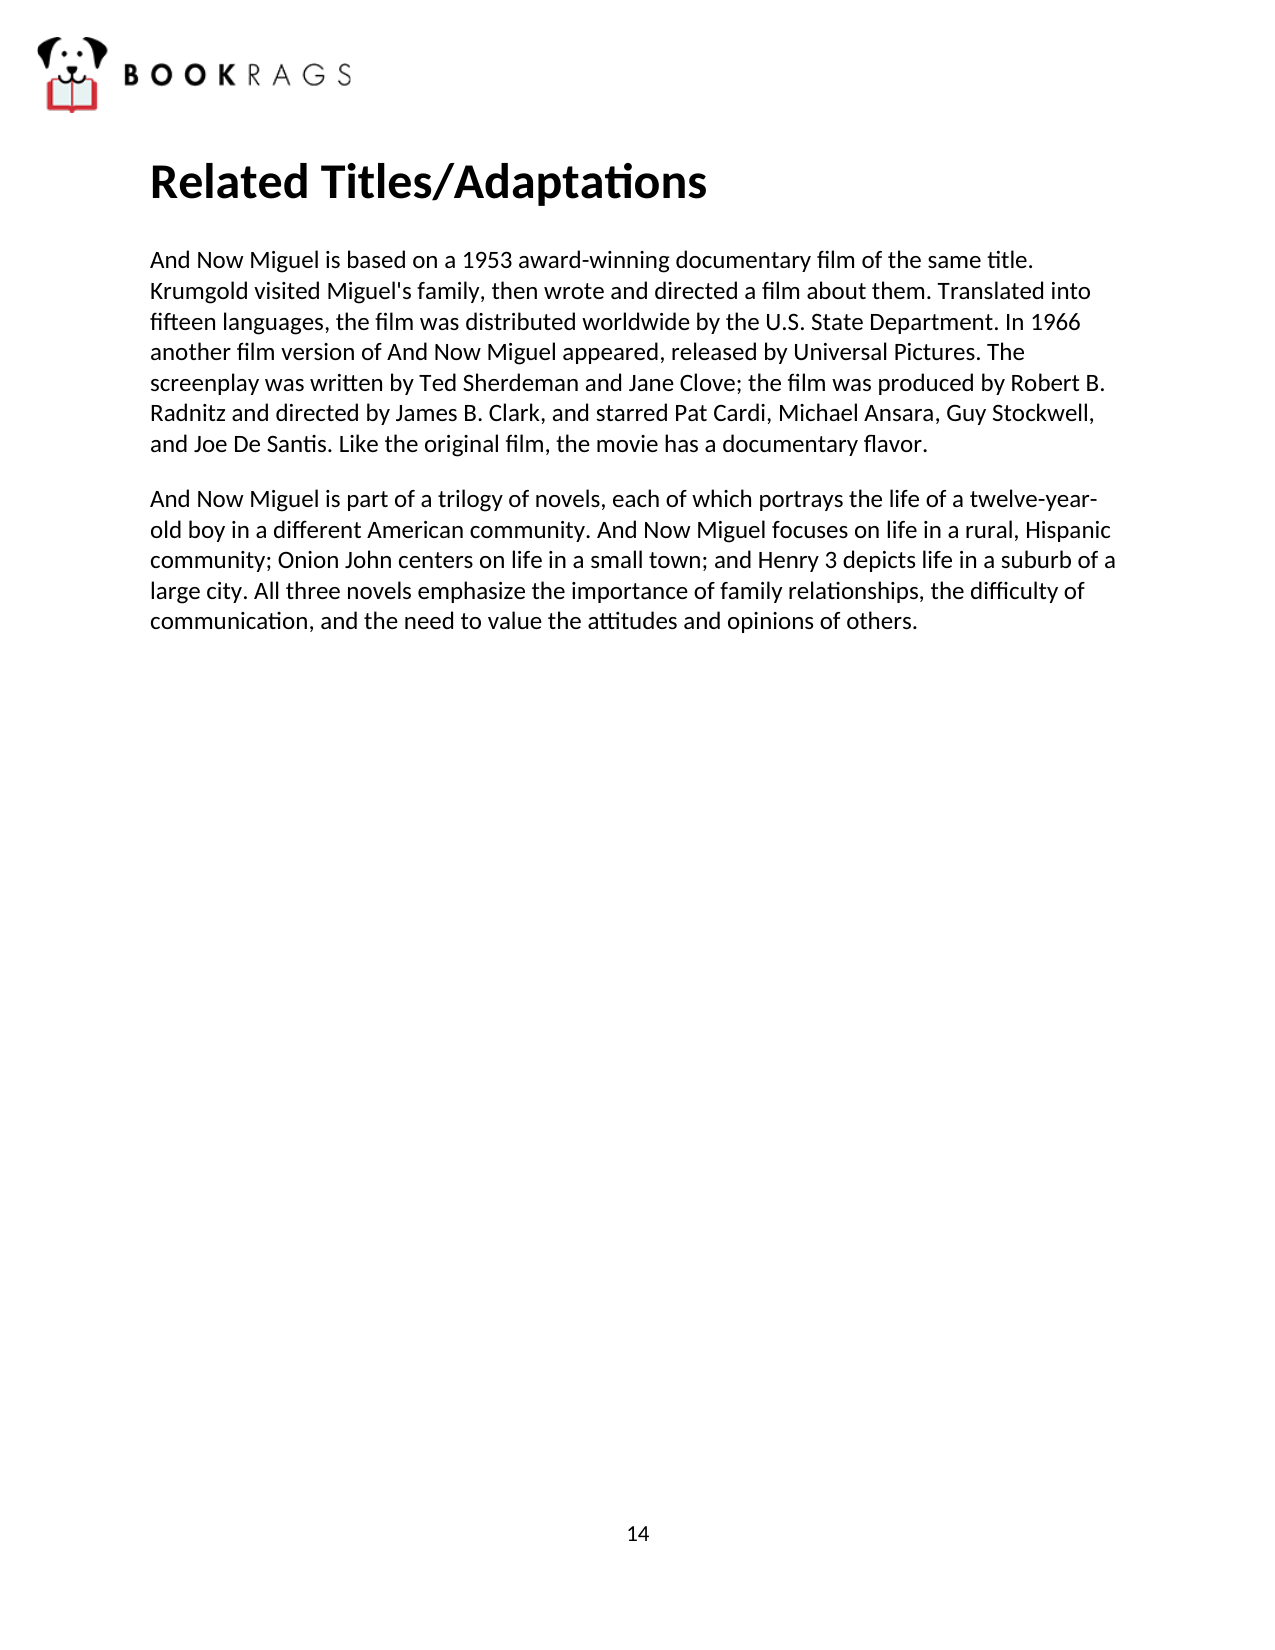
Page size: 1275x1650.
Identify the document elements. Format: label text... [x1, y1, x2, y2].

text And Now Miguel is part of a trilogy of novels, each of which portrays the life of a twelve-year-old boy in a different American community. And Now Miguel focuses on life in a rural, Hispanic community; Onion John centers on life in a small town; and Henry 3 depicts life in a suburb of a large city. All three novels emphasize the importance of family relationships, the difficulty of communication, and the need to value the attitudes and opinions of others. [150, 483, 1125, 636]
picture [37, 37, 351, 113]
text Related Titles/Adaptations [150, 150, 1125, 211]
text And Now Miguel is based on a 1953 award-winning documentary film of the same title. Krumgold visited Miguel's family, then wrote and directed a film about them. Translated into fifteen languages, the film was distributed worldwide by the U.S. State Department. In 1966 another film version of And Now Miguel appeared, released by Universal Pictures. The screenplay was written by Ted Sherdeman and Jane Clove; the film was produced by Robert B. Radnitz and directed by James B. Clark, and starred Pat Cardi, Michael Ansara, Guy Stockwell, and Joe De Santis. Like the original film, the movie has a documentary flavor. [150, 244, 1125, 458]
